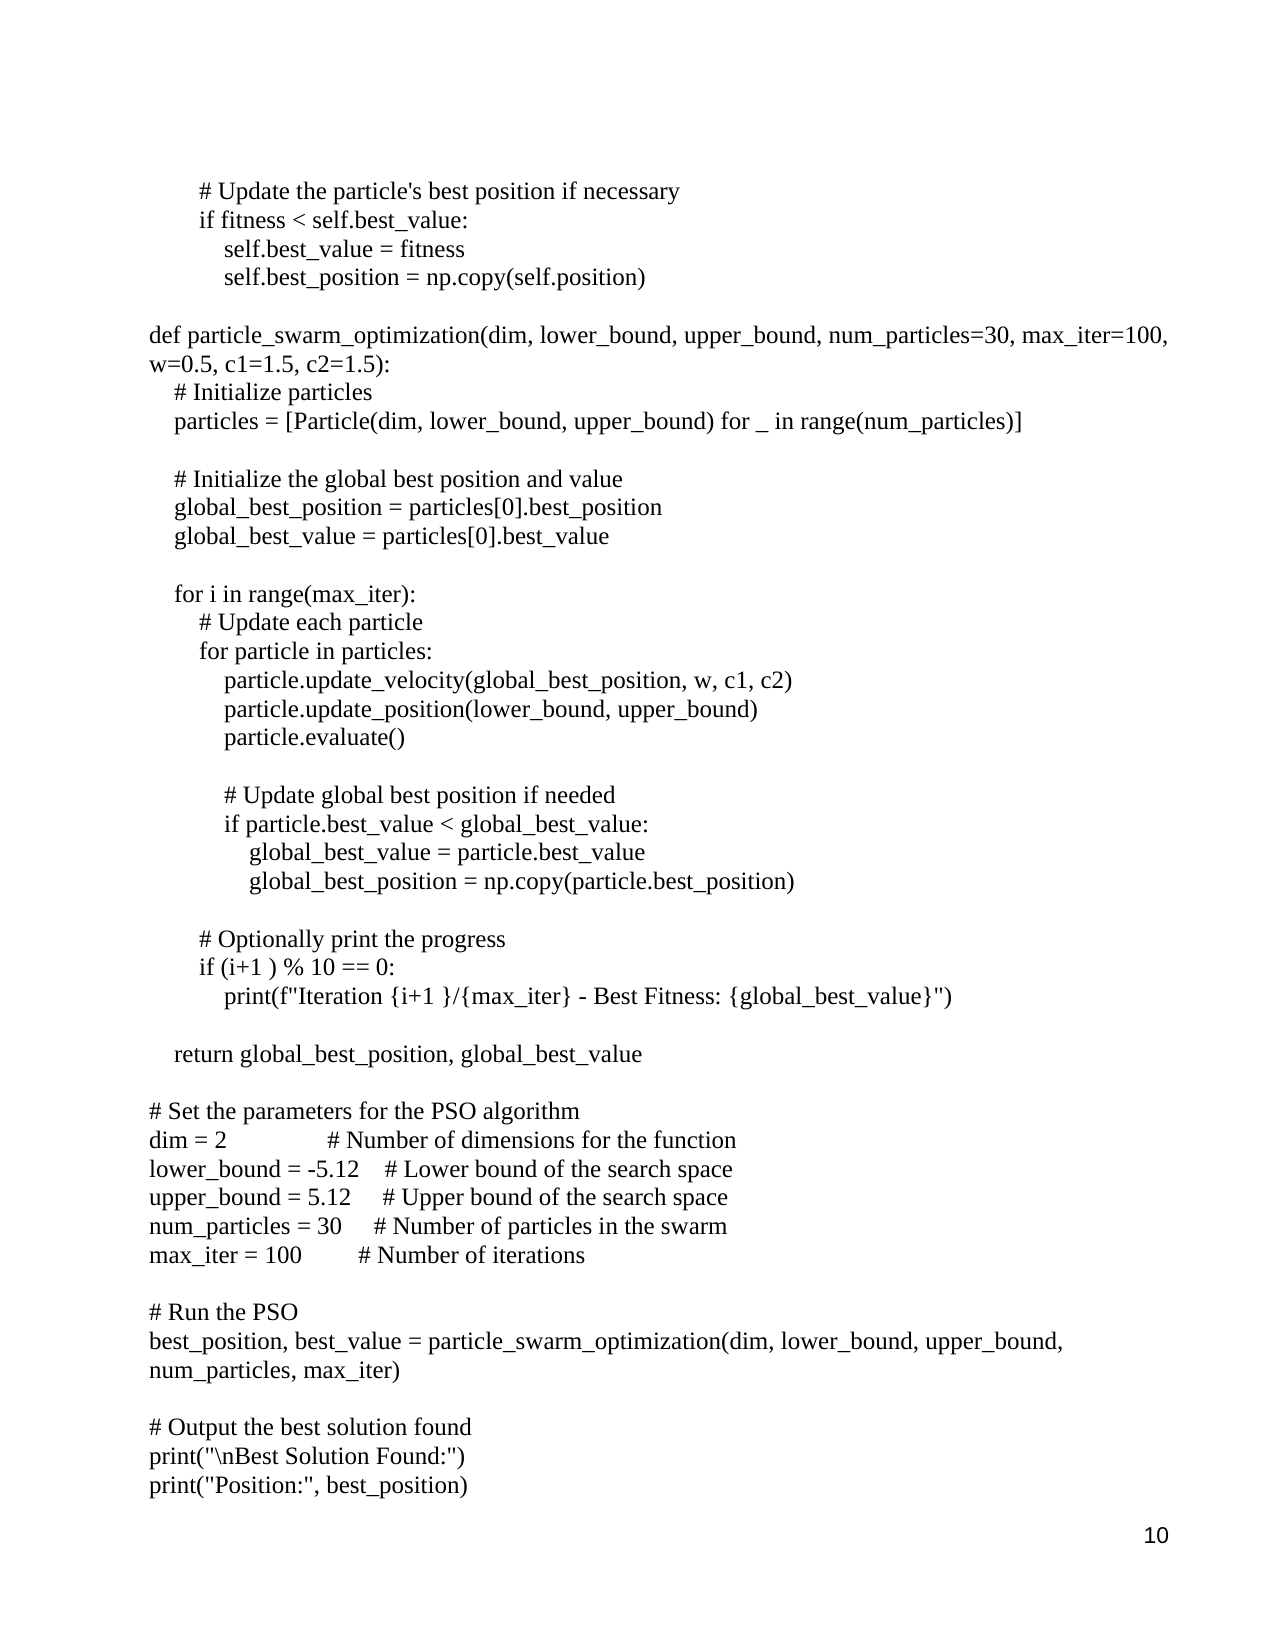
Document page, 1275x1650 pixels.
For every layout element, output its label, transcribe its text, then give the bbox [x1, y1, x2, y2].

text global_best_value = particles[0].best_value [149, 521, 1169, 550]
text num_particles = 30 # Number of particles in the swarm [149, 1211, 1169, 1240]
text self.best_value = fitness [149, 234, 1169, 262]
text self.best_position = np.copy(self.position) [149, 262, 1169, 291]
text particles = [Particle(dim, lower_bound, upper_bound) for _ in range(num_particles)] [149, 406, 1169, 435]
text # Output the best solution found [149, 1412, 1169, 1441]
text particle.evaluate() [149, 722, 1169, 751]
text # Initialize particles [149, 377, 1169, 406]
text upper_bound = 5.12 # Upper bound of the search space [149, 1182, 1169, 1211]
text for i in range(max_iter): [149, 579, 1169, 607]
text return global_best_position, global_best_value [149, 1039, 1169, 1067]
text particle.update_velocity(global_best_position, w, c1, c2) [149, 665, 1169, 694]
text if fitness < self.best_value: [149, 205, 1169, 234]
text global_best_value = particle.best_value [149, 837, 1169, 866]
text global_best_position = np.copy(particle.best_position) [149, 866, 1169, 895]
text print(f"Iteration {i+1 }/{max_iter} - Best Fitness: {global_best_value}") [149, 981, 1169, 1010]
text dim = 2 # Number of dimensions for the function [149, 1125, 1169, 1154]
text print("Position:", best_position) [149, 1470, 1169, 1499]
text particle.update_position(lower_bound, upper_bound) [149, 694, 1169, 722]
text max_iter = 100 # Number of iterations [149, 1240, 1169, 1269]
text lower_bound = -5.12 # Lower bound of the search space [149, 1154, 1169, 1182]
text # Update the particle's best position if necessary [149, 176, 1169, 205]
text global_best_position = particles[0].best_position [149, 492, 1169, 521]
text # Run the PSO [149, 1297, 1169, 1326]
text # Optionally print the progress [149, 924, 1169, 952]
text # Initialize the global best position and value [149, 464, 1169, 492]
text # Update global best position if needed [149, 780, 1169, 809]
text # Set the parameters for the PSO algorithm [149, 1096, 1169, 1125]
text for particle in particles: [149, 636, 1169, 665]
text if particle.best_value < global_best_value: [149, 809, 1169, 837]
text print("\nBest Solution Found:") [149, 1441, 1169, 1470]
text best_position, best_value = particle_swarm_optimization(dim, lower_bound, upper_bound, num_particles, max_iter) [149, 1326, 1169, 1384]
text def particle_swarm_optimization(dim, lower_bound, upper_bound, num_particles=30, max_iter=100, w=0.5, c1=1.5, c2=1.5): [149, 320, 1169, 377]
text if (i+1 ) % 10 == 0: [149, 952, 1169, 981]
text # Update each particle [149, 607, 1169, 636]
